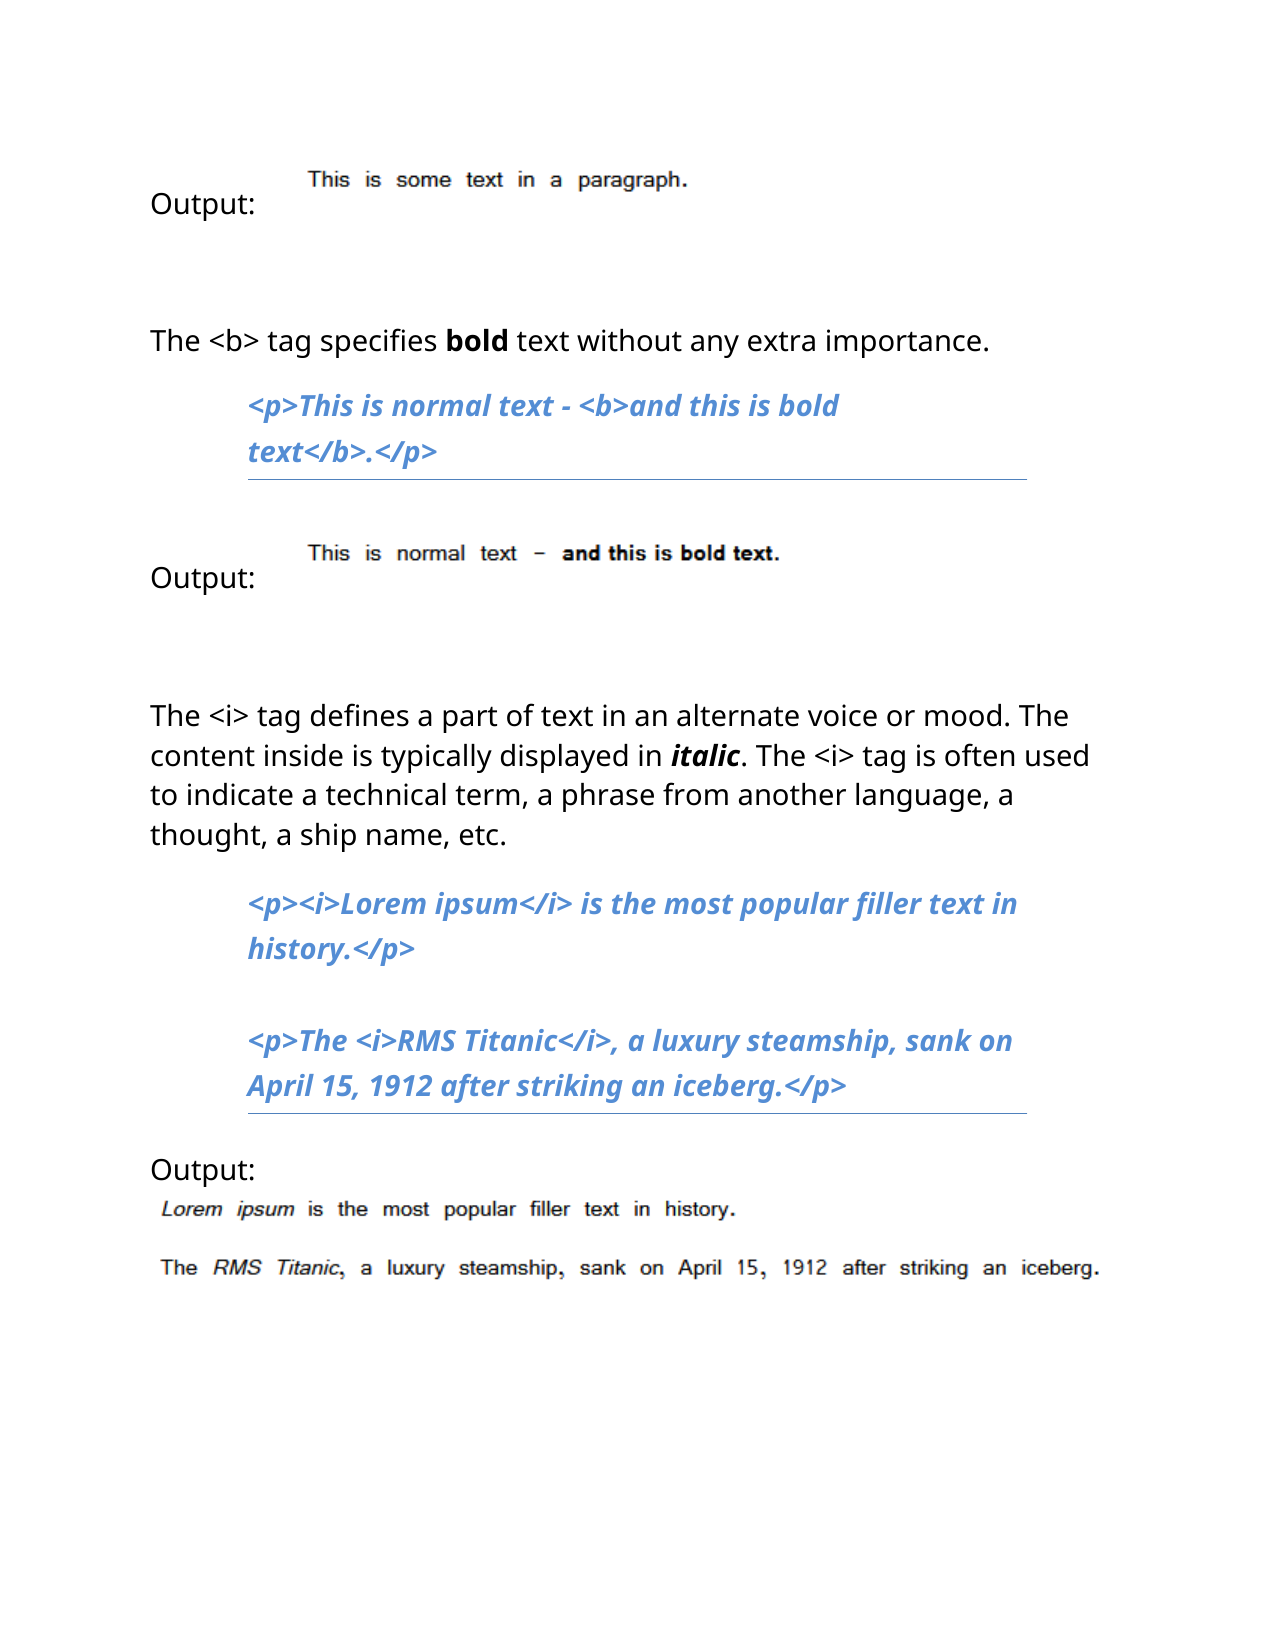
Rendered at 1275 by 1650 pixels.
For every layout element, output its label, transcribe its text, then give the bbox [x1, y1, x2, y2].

picture [300, 515, 800, 589]
text The <b> tag specifies bold text without any extra importance. [150, 321, 1125, 360]
text The <i> tag defines a part of text in an alternate voice or mood. The content inside is typically displayed in italic. The <i> tag is often used to indicate a technical term, a phrase from another language, a thought, a ship name, etc. [150, 695, 1125, 854]
text <p>This is normal text - <b>and this is bold text</b>.</p> [247, 385, 1027, 480]
picture [300, 150, 713, 214]
text Output: [150, 1150, 1125, 1189]
picture [150, 1189, 1125, 1302]
text <p><i>Lorem ipsum</i> is the most popular filler text in history.</p> <p>The <i>RMS Titanic</i>, a luxury steamship, sank on April 15, 1912 after striking an iceberg.</p> [247, 883, 1027, 1114]
